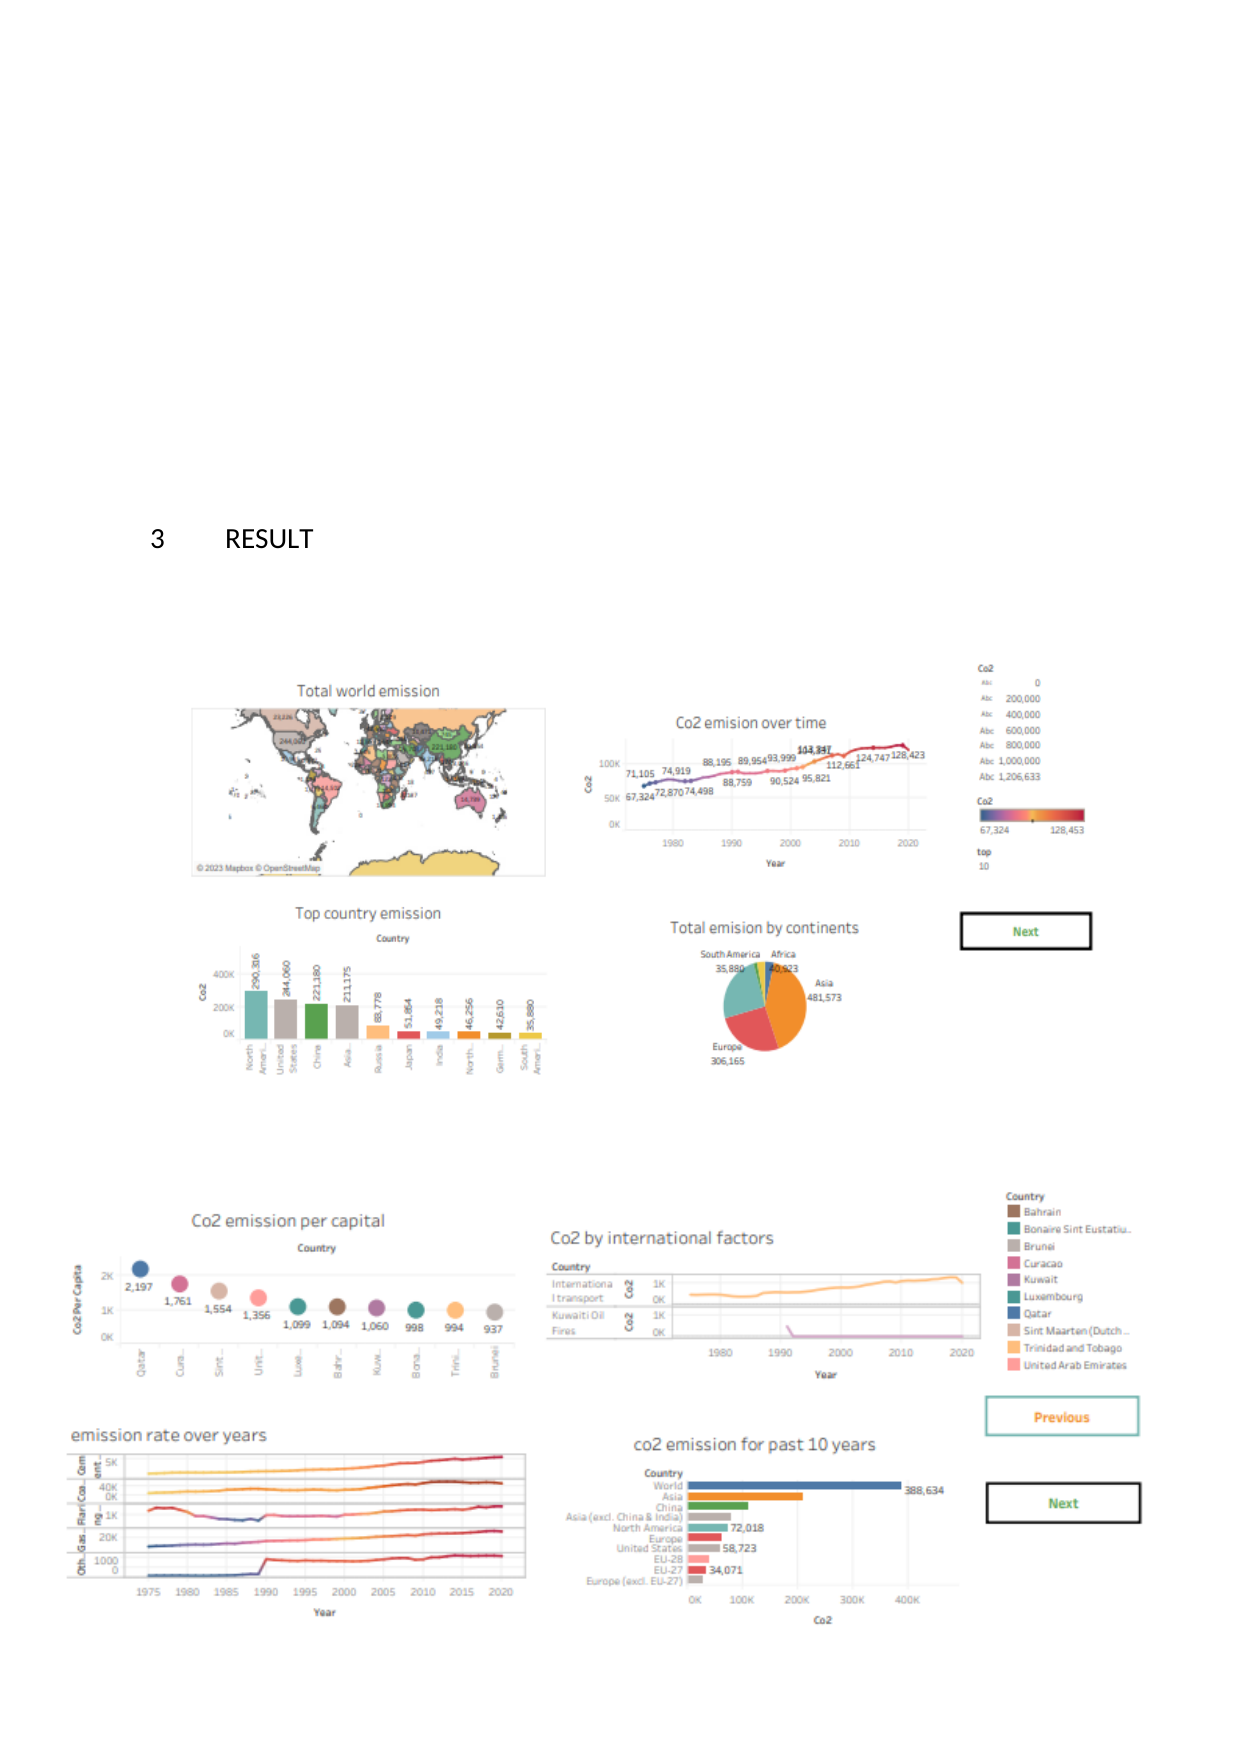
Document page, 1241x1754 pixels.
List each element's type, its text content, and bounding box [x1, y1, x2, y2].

text 3 RESULT [150, 521, 1090, 556]
picture [150, 636, 1140, 1121]
picture [42, 1155, 1170, 1751]
